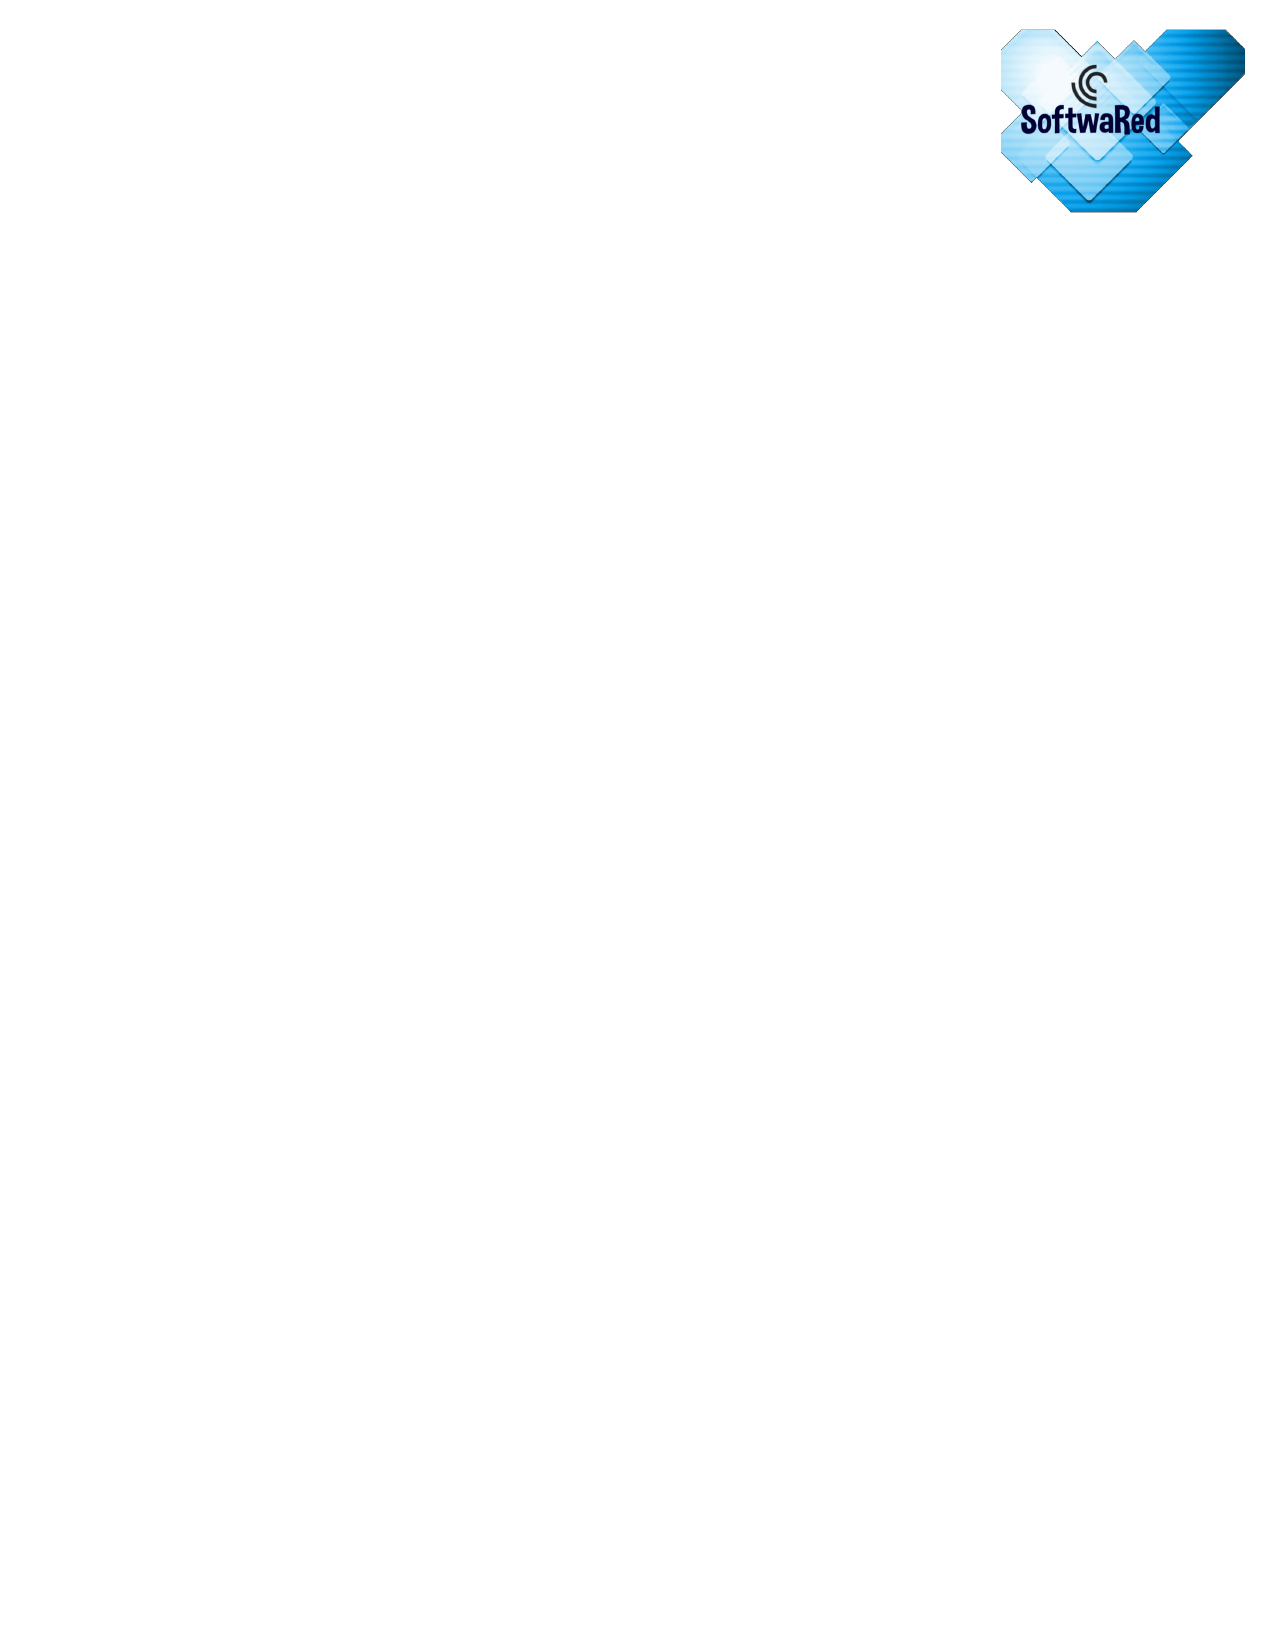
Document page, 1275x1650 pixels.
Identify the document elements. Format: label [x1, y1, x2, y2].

picture [1168, 82, 1182, 86]
picture [949, 0, 1245, 222]
